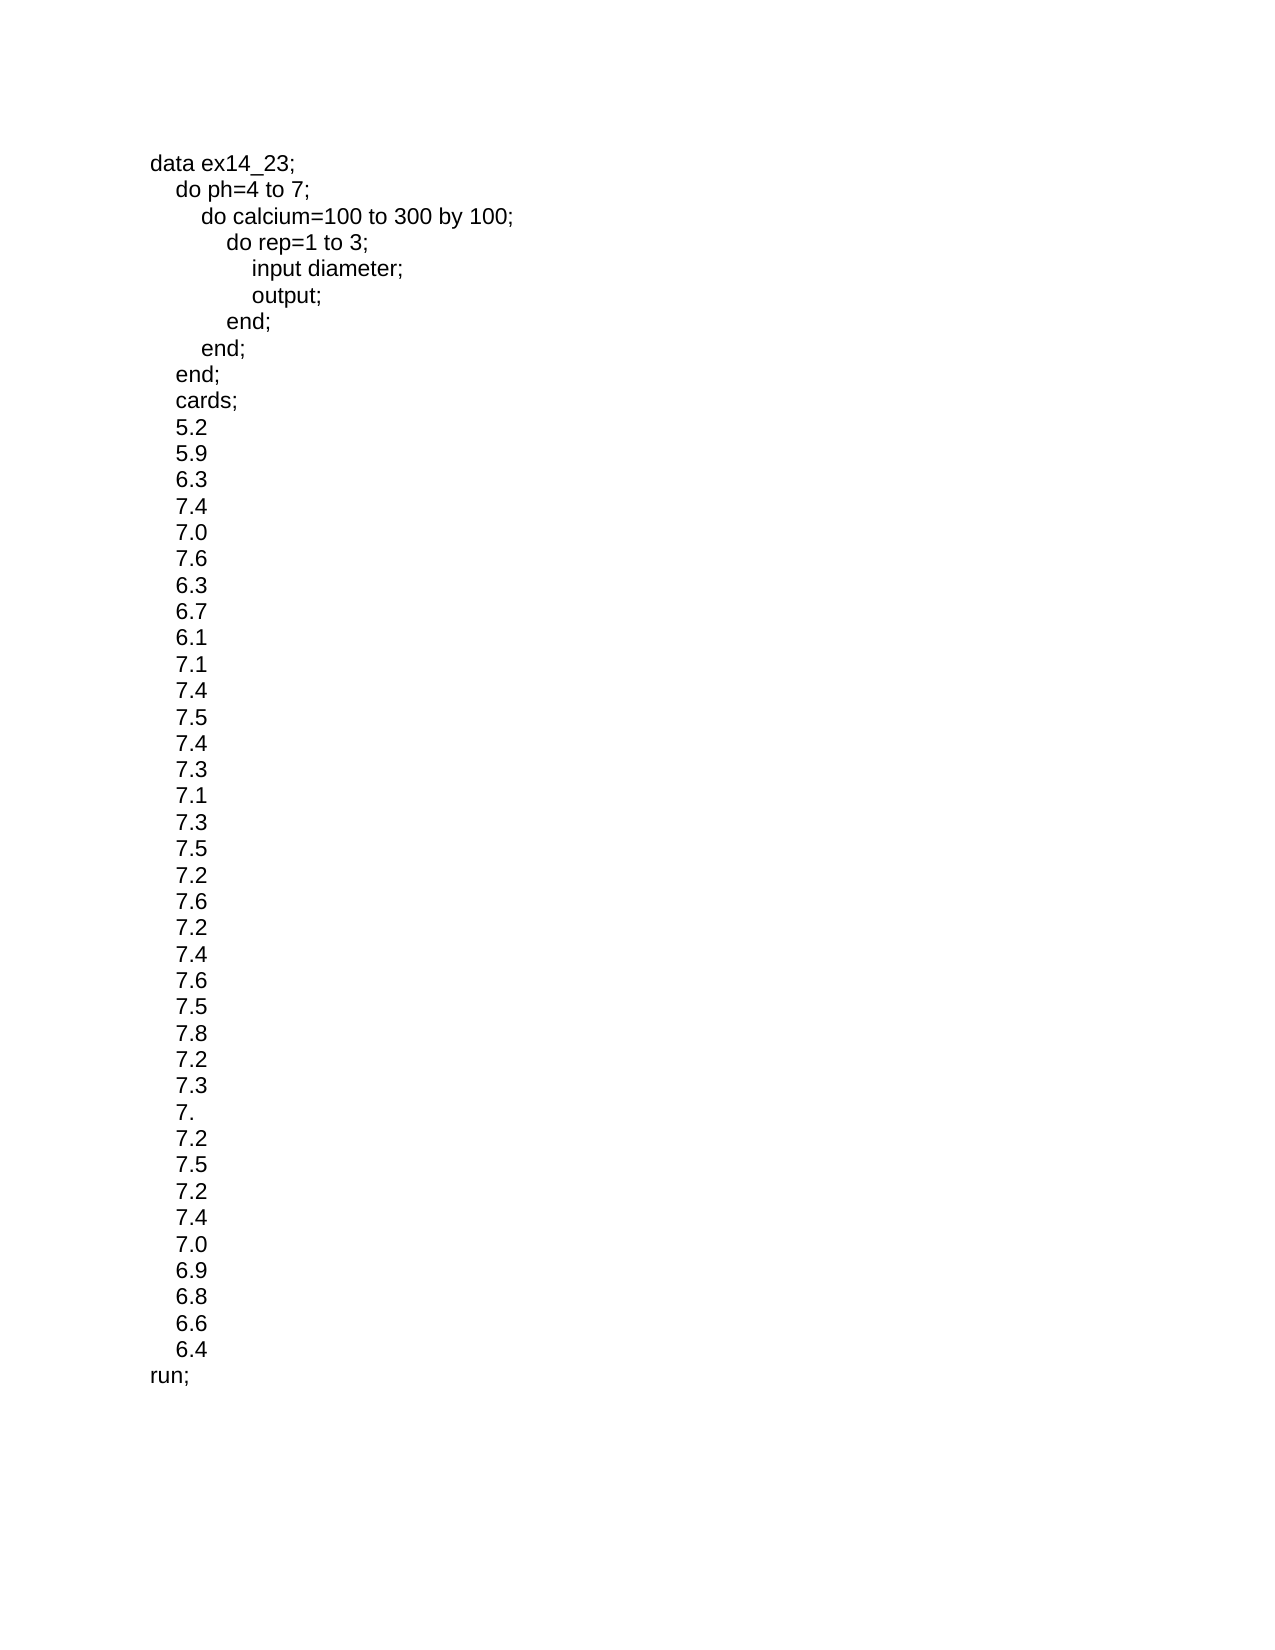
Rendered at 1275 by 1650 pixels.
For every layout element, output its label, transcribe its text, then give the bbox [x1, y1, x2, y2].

text 7.5 [150, 993, 1125, 1020]
text input diameter; [150, 255, 1125, 282]
text 7.8 [150, 1020, 1125, 1046]
text end; [150, 308, 1125, 334]
text 6.7 [150, 598, 1125, 624]
text 7.0 [150, 1231, 1125, 1257]
text 6.6 [150, 1309, 1125, 1336]
text 7. [150, 1099, 1125, 1125]
text do ph=4 to 7; [150, 176, 1125, 203]
text data ex14_23; [150, 150, 1125, 176]
text 7.4 [150, 493, 1125, 519]
text 7.2 [150, 1125, 1125, 1151]
text cards; [150, 387, 1125, 413]
text 7.1 [150, 782, 1125, 809]
text 7.5 [150, 1151, 1125, 1178]
text 6.8 [150, 1283, 1125, 1309]
text 7.6 [150, 967, 1125, 993]
text 5.2 [150, 413, 1125, 440]
text 7.4 [150, 1204, 1125, 1231]
text output; [150, 282, 1125, 308]
text 7.1 [150, 651, 1125, 677]
text 6.9 [150, 1257, 1125, 1283]
text do calcium=100 to 300 by 100; [150, 203, 1125, 229]
text do rep=1 to 3; [150, 229, 1125, 255]
text 7.5 [150, 703, 1125, 730]
text 7.0 [150, 519, 1125, 545]
text 6.1 [150, 624, 1125, 651]
text 7.6 [150, 888, 1125, 914]
text 7.3 [150, 756, 1125, 782]
text 7.2 [150, 862, 1125, 888]
text 7.2 [150, 1046, 1125, 1072]
text 7.2 [150, 1178, 1125, 1204]
text 5.9 [150, 440, 1125, 466]
text 7.4 [150, 941, 1125, 967]
text 6.3 [150, 572, 1125, 598]
text 7.2 [150, 914, 1125, 941]
text 7.3 [150, 1072, 1125, 1099]
text 6.3 [150, 466, 1125, 493]
text end; [150, 361, 1125, 387]
text 7.3 [150, 809, 1125, 835]
text 7.4 [150, 730, 1125, 756]
text 7.4 [150, 677, 1125, 703]
text 7.5 [150, 835, 1125, 862]
text run; [150, 1362, 1125, 1389]
text 7.6 [150, 545, 1125, 572]
text 6.4 [150, 1336, 1125, 1362]
text end; [150, 334, 1125, 361]
